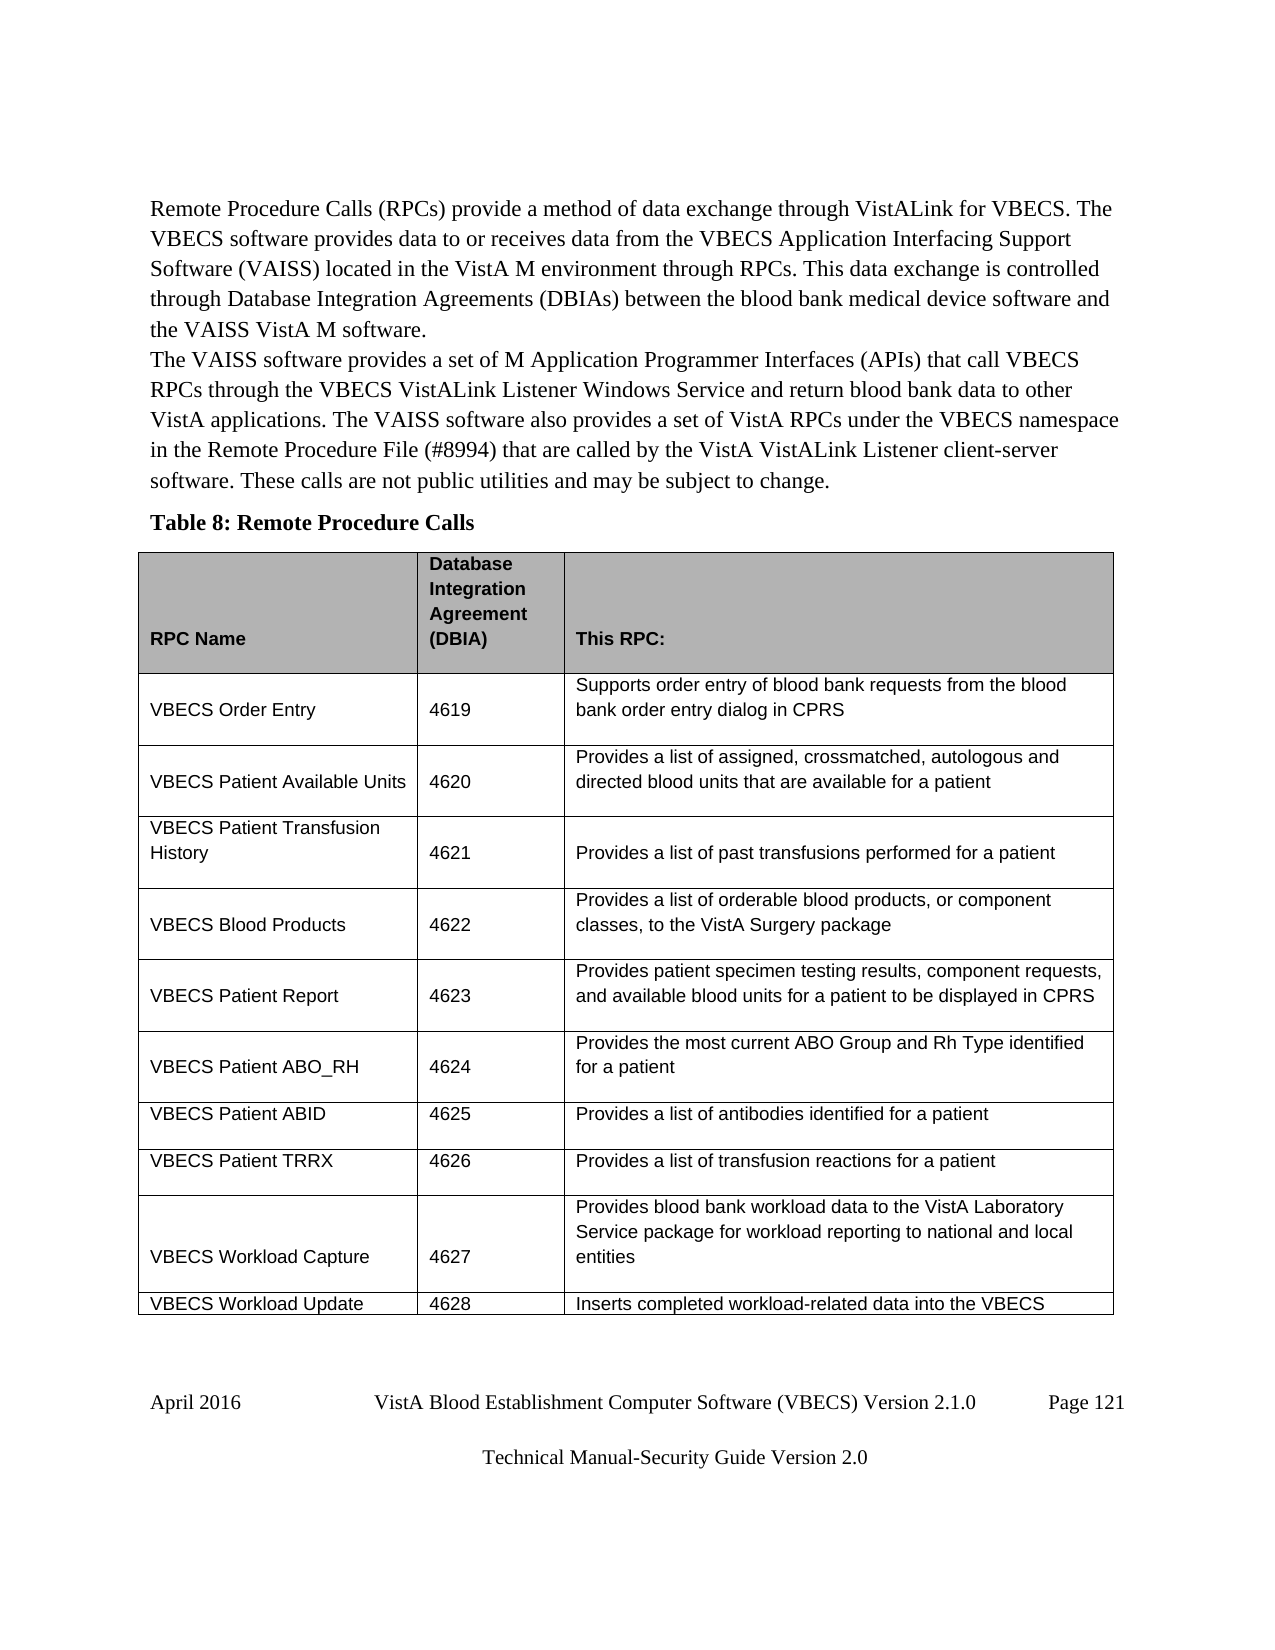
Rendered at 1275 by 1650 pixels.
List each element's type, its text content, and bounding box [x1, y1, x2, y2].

text Remote Procedure Calls (RPCs) provide a method of data exchange through VistALink for VBECS. The VBECS software provides data to or receives data from the VBECS Application Interfacing Support Software (VAISS) located in the VistA M environment through RPCs. This data exchange is controlled through Database Integration Agreements (DBIAs) between the blood bank medical device software and the VAISS VistA M software. [150, 195, 1125, 342]
table_cell VBECS Patient ABO_RH [139, 1032, 417, 1102]
table_cell VBECS Patient ABID [139, 1103, 417, 1149]
table_cell Supports order entry of blood bank requests from the blood bank order entry dialog in CPRS [565, 674, 1113, 745]
table_cell VBECS Order Entry [139, 674, 417, 745]
table_cell Provides a list of transfusion reactions for a patient [565, 1150, 1113, 1195]
table_cell Provides a list of past transfusions performed for a patient [565, 817, 1113, 888]
table_header RPC Name [139, 553, 417, 673]
table_cell VBECS Patient Transfusion History [139, 817, 417, 888]
table_cell Provides blood bank workload data to the VistA Laboratory Service package for workload reporting to national and local entities [565, 1196, 1113, 1292]
table_cell Provides a list of orderable blood products, or component classes, to the VistA Surgery package [565, 889, 1113, 959]
table_header Database Integration Agreement (DBIA) [418, 553, 564, 673]
table_cell VBECS Patient Report [139, 960, 417, 1031]
table_cell Provides the most current ABO Group and Rh Type identified for a patient [565, 1032, 1113, 1102]
table_cell VBECS Patient TRRX [139, 1150, 417, 1195]
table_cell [565, 1293, 1113, 1314]
table_cell VBECS Workload Update Event [139, 1293, 417, 1314]
table_cell VBECS Patient Available Units [139, 746, 417, 816]
table_cell Provides a list of assigned, crossmatched, autologous and directed blood units that are available for a patient [565, 746, 1113, 816]
table_cell VBECS Blood Products [139, 889, 417, 959]
table_cell 4619 [418, 674, 564, 745]
table_cell 4621 [418, 817, 564, 888]
text The VAISS software provides a set of M Application Programmer Interfaces (APIs) that call VBECS RPCs through the VBECS VistALink Listener Windows Service and return blood bank data to other VistA applications. The VAISS software also provides a set of VistA RPCs under the VBECS namespace in the Remote Procedure File (#8994) that are called by the VistA VistALink Listener client-server software. These calls are not public utilities and may be subject to change. [150, 346, 1125, 493]
table_cell Provides a list of antibodies identified for a patient [565, 1103, 1113, 1149]
table_cell 4622 [418, 889, 564, 959]
table_cell 4625 [418, 1103, 564, 1149]
text Table 8: Remote Procedure Calls [150, 509, 1125, 536]
table_cell 4624 [418, 1032, 564, 1102]
table_cell 4620 [418, 746, 564, 816]
table_header This RPC: [565, 553, 1113, 673]
table_cell 4623 [418, 960, 564, 1031]
table_cell VBECS Workload Capture [139, 1196, 417, 1292]
table_cell 4626 [418, 1150, 564, 1195]
table_cell Provides patient specimen testing results, component requests, and available blood units for a patient to be displayed in CPRS [565, 960, 1113, 1031]
table_cell 4628 [418, 1293, 564, 1314]
table_cell 4627 [418, 1196, 564, 1292]
